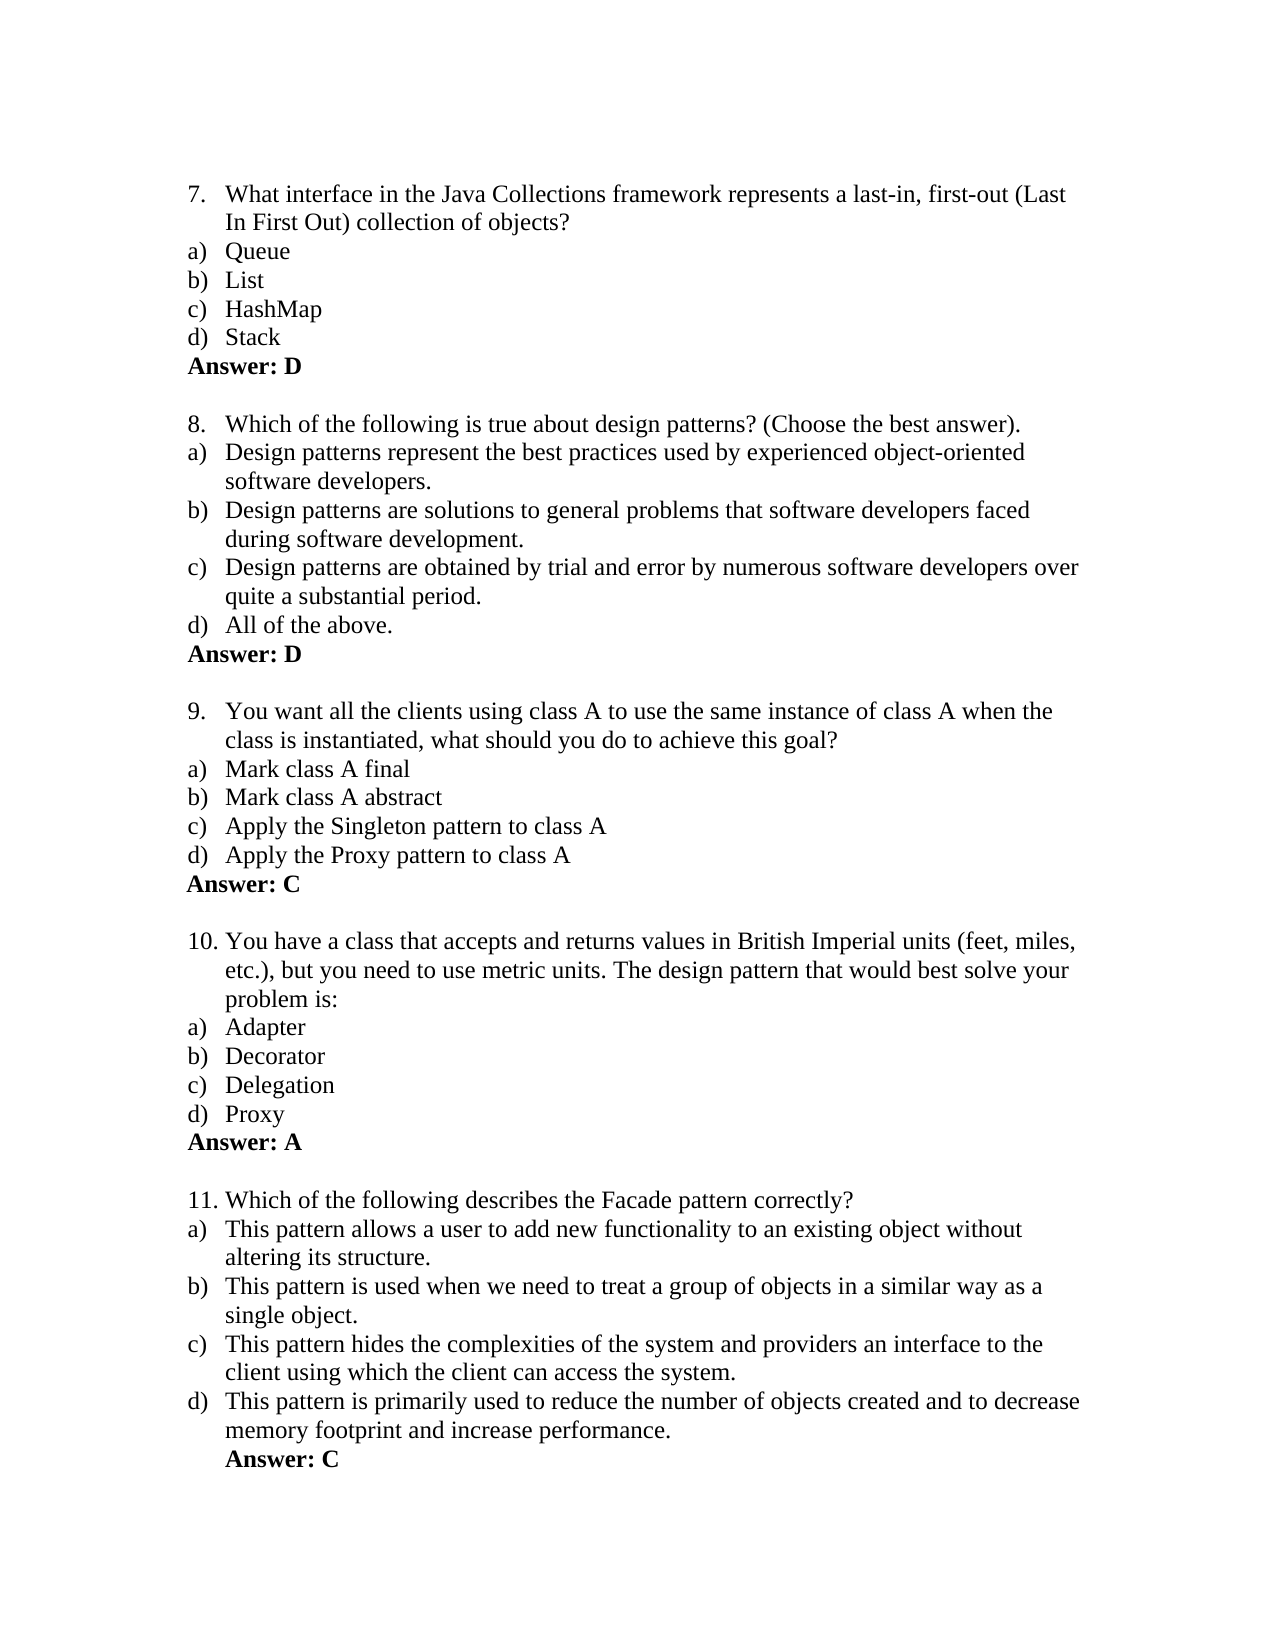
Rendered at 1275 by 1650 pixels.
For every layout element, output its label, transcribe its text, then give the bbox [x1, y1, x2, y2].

list Which of the following is true about design patterns? (Choose the best answer). [187, 409, 1087, 437]
list Mark class A final [187, 754, 1087, 782]
text Answer: A [187, 1127, 1087, 1156]
list This pattern is primarily used to reduce the number of objects created and to decrease memory footprint and increase performance. [187, 1386, 1087, 1444]
list You want all the clients using class A to use the same instance of class A when the class is instantiated, what should you do to achieve this goal? [187, 696, 1087, 754]
list HashMap [187, 294, 1087, 322]
list Apply the Proxy pattern to class A [187, 840, 1087, 869]
list This pattern hides the complexities of the system and providers an interface to the client using which the client can access the system. [187, 1329, 1087, 1386]
list Design patterns represent the best practices used by experienced object-oriented software developers. [187, 437, 1087, 495]
text Answer: D [187, 351, 1087, 380]
list List [187, 265, 1087, 294]
list Decorator [187, 1041, 1087, 1070]
text Answer: D [187, 639, 1087, 667]
list All of the above. [187, 610, 1087, 639]
list Queue [187, 236, 1087, 265]
list Delegation [187, 1070, 1087, 1099]
list You have a class that accepts and returns values in British Imperial units (feet, miles, etc.), but you need to use metric units. The design pattern that would best solve your problem is: [187, 926, 1087, 1012]
list This pattern is used when we need to treat a group of objects in a similar way as a single object. [187, 1271, 1087, 1329]
list What interface in the Java Collections framework represents a last-in, first-out (Last In First Out) collection of objects? [187, 179, 1087, 236]
list Stack [187, 322, 1087, 351]
list Apply the Singleton pattern to class A [187, 811, 1087, 840]
list Design patterns are obtained by trial and error by numerous software developers over quite a substantial period. [187, 552, 1087, 610]
list Design patterns are solutions to general problems that software developers faced during software development. [187, 495, 1087, 552]
text Answer: C [142, 869, 1087, 897]
list This pattern allows a user to add new functionality to an existing object without altering its structure. [187, 1214, 1087, 1271]
list Adapter [187, 1012, 1087, 1041]
list Which of the following describes the Facade pattern correctly? [187, 1185, 1087, 1214]
list Answer: C [225, 1444, 1087, 1472]
list Proxy [187, 1099, 1087, 1127]
list Mark class A abstract [187, 782, 1087, 811]
